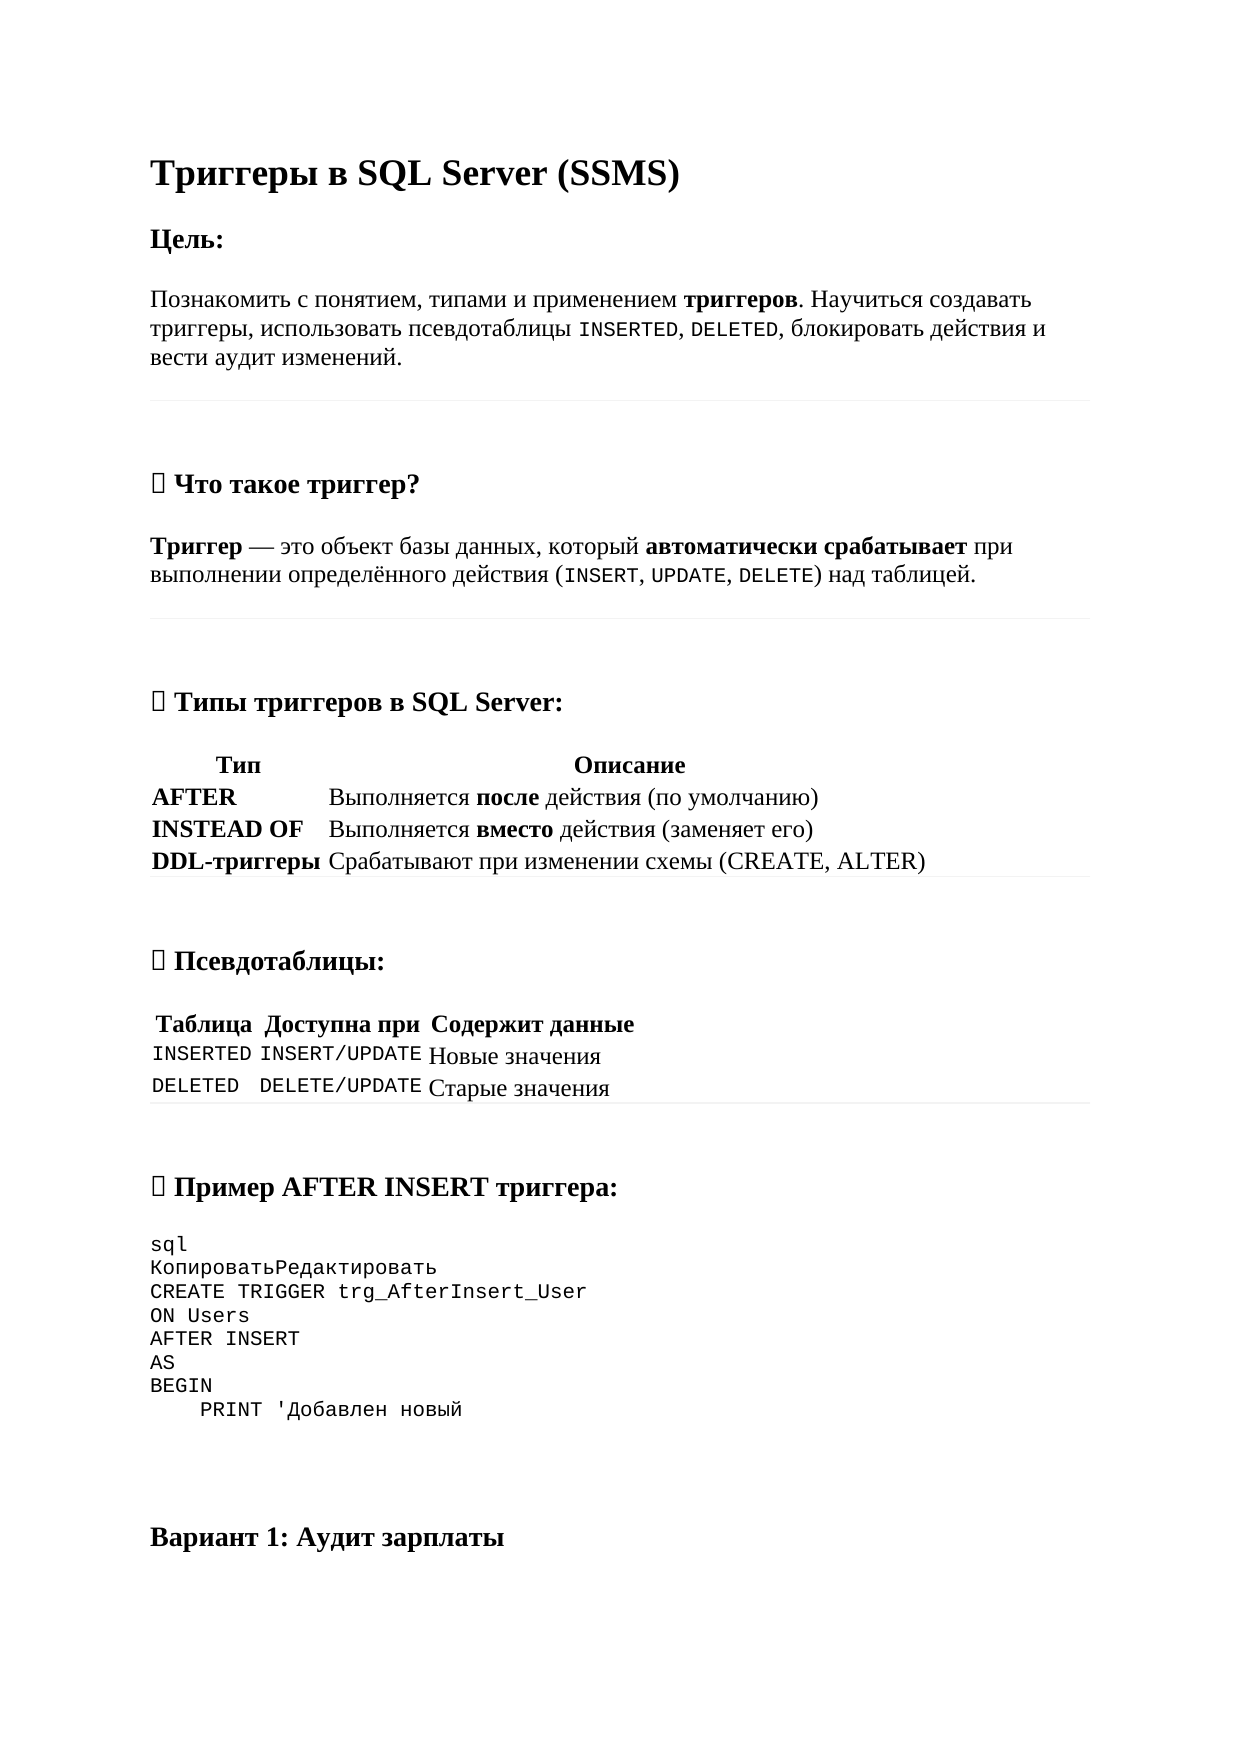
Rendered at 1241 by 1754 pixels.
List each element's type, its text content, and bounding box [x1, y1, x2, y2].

text PRINT 'Добавлен новый [150, 1399, 1090, 1423]
text Триггер — это объект базы данных, который автоматически срабатывает при выполнении определённого действия (INSERT, UPDATE, DELETE) над таблицей. [150, 531, 1090, 589]
table_header Доступна при [258, 1007, 427, 1039]
text sql [150, 1234, 1090, 1257]
text BEGIN [150, 1376, 1090, 1399]
text AS [150, 1352, 1090, 1376]
table_cell DELETE/UPDATE [258, 1071, 427, 1102]
text CREATE TRIGGER trg_AfterInsert_User [150, 1281, 1090, 1304]
table_cell DELETED [150, 1071, 258, 1102]
text Вариант 1: Аудит зарплаты [150, 1520, 1090, 1552]
table_cell Старые значения [427, 1071, 638, 1102]
table_cell INSERTED [150, 1039, 258, 1071]
text 🔹 Пример AFTER INSERT триггера: [150, 1166, 1090, 1204]
table_cell DDL-триггеры [150, 845, 327, 876]
table_cell AFTER [150, 781, 327, 813]
text ON Users [150, 1304, 1090, 1328]
table_cell INSERT/UPDATE [258, 1039, 427, 1071]
table_cell Выполняется после действия (по умолчанию) [327, 781, 932, 813]
table_cell Выполняется вместо действия (заменяет его) [327, 813, 932, 845]
table_header Тип [150, 749, 327, 781]
table_cell INSTEAD OF [150, 813, 327, 845]
text КопироватьРедактировать [150, 1257, 1090, 1281]
table_cell Новые значения [427, 1039, 638, 1071]
table_header Описание [327, 749, 932, 781]
text AFTER INSERT [150, 1328, 1090, 1352]
text Цель: [150, 222, 1090, 255]
table_cell Срабатывают при изменении схемы (CREATE, ALTER) [327, 845, 932, 876]
text 🔹 Псевдотаблицы: [150, 940, 1090, 978]
text 🔹 Типы триггеров в SQL Server: [150, 682, 1090, 720]
text Триггеры в SQL Server (SSMS) [150, 150, 1090, 193]
text Познакомить с понятием, типами и применением триггеров. Научиться создавать триггеры, использовать псевдотаблицы INSERTED, DELETED, блокировать действия и вести аудит изменений. [150, 284, 1090, 371]
text 🔹 Что такое триггер? [150, 463, 1090, 502]
table_header Таблица [150, 1007, 258, 1039]
table_header Содержит данные [427, 1007, 638, 1039]
